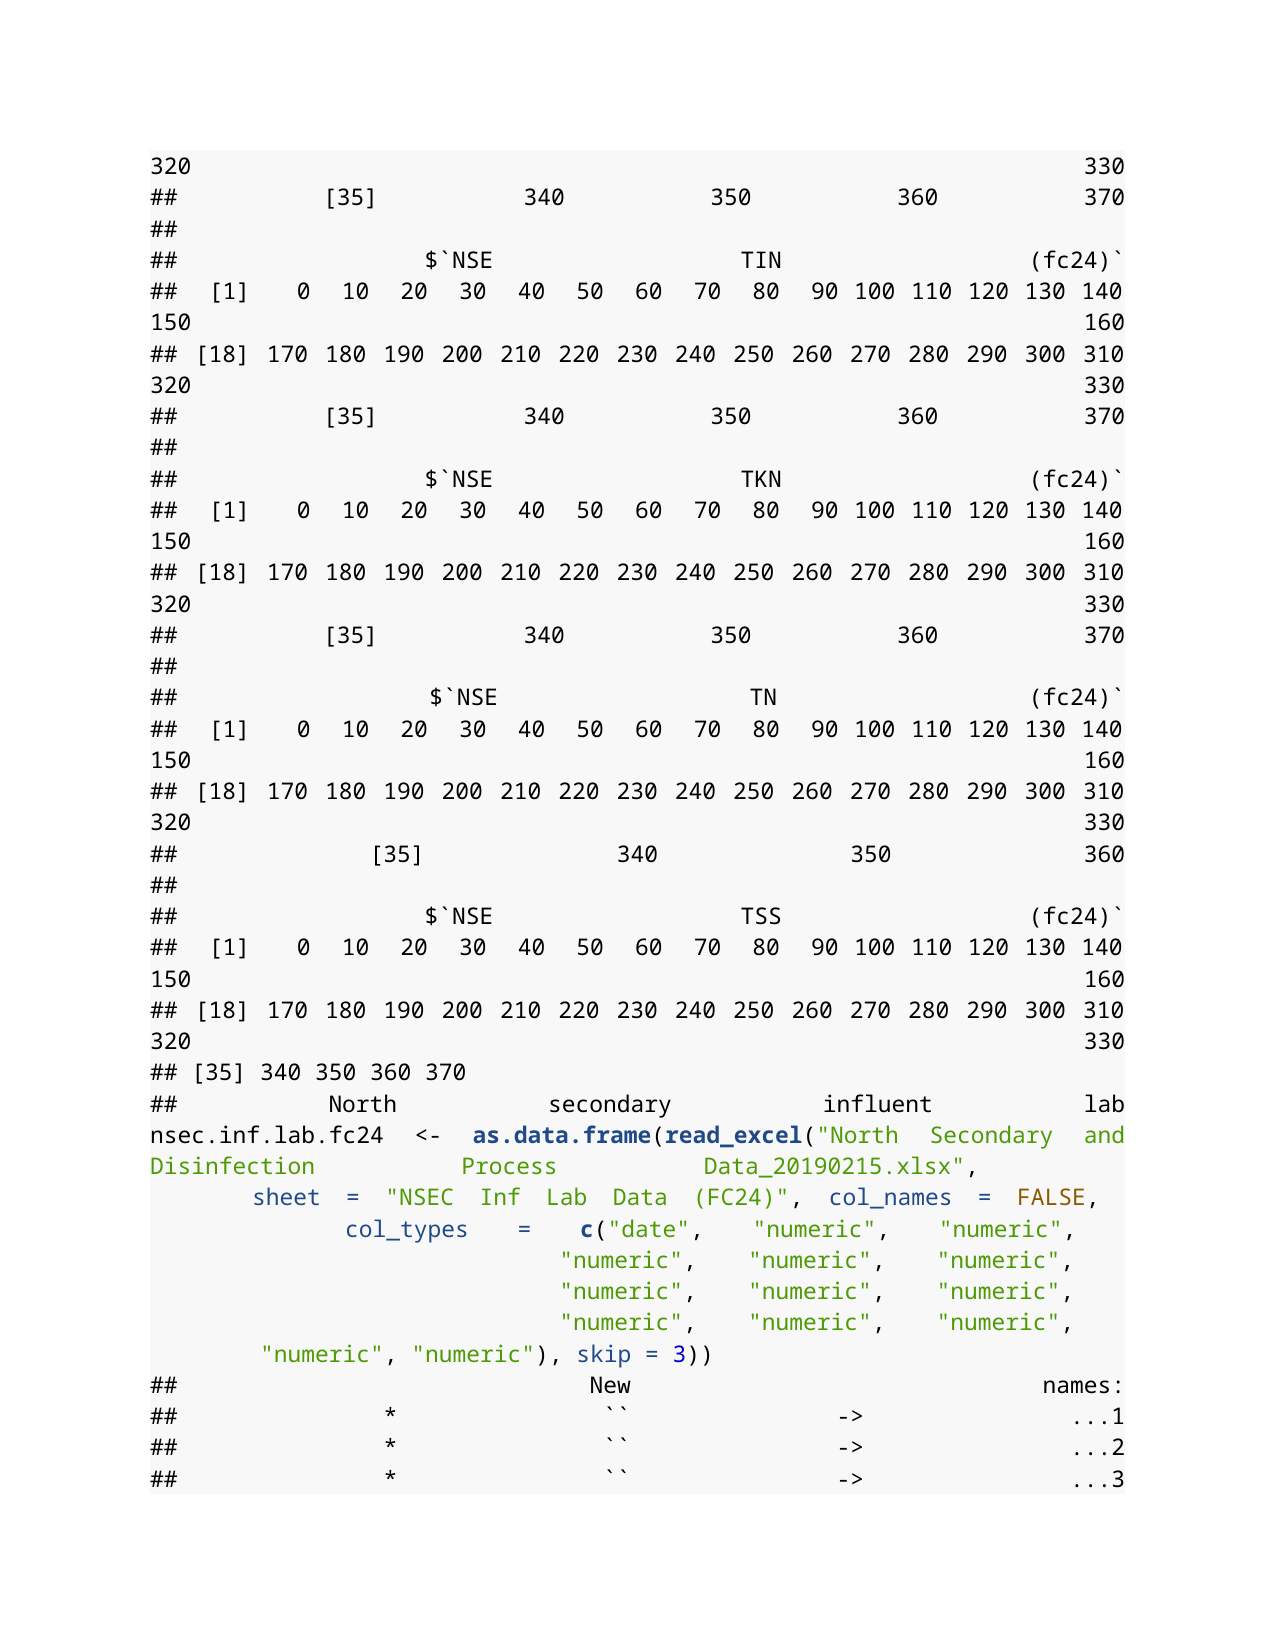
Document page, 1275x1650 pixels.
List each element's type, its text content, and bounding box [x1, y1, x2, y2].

text ## New names: ## * `` -> ...1 ## * `` -> ...2 ## * `` -> ...3 ## * `` -> ...4 ## * `` -> ...5 ## * ... and 9 more problems [150, 1369, 1125, 1494]
text ## North secondary influent lab nsec.inf.lab.fc24 <- as.data.frame(read_excel("North Secondary and Disinfection Process Data_20190215.xlsx", sheet = "NSEC Inf Lab Data (FC24)", col_names = FALSE, col_types = c("date", "numeric", "numeric", "numeric", "numeric", "numeric", "numeric", "numeric", "numeric", "numeric", "numeric", "numeric", "numeric", "numeric"), skip = 3)) [150, 1150, 1125, 1369]
